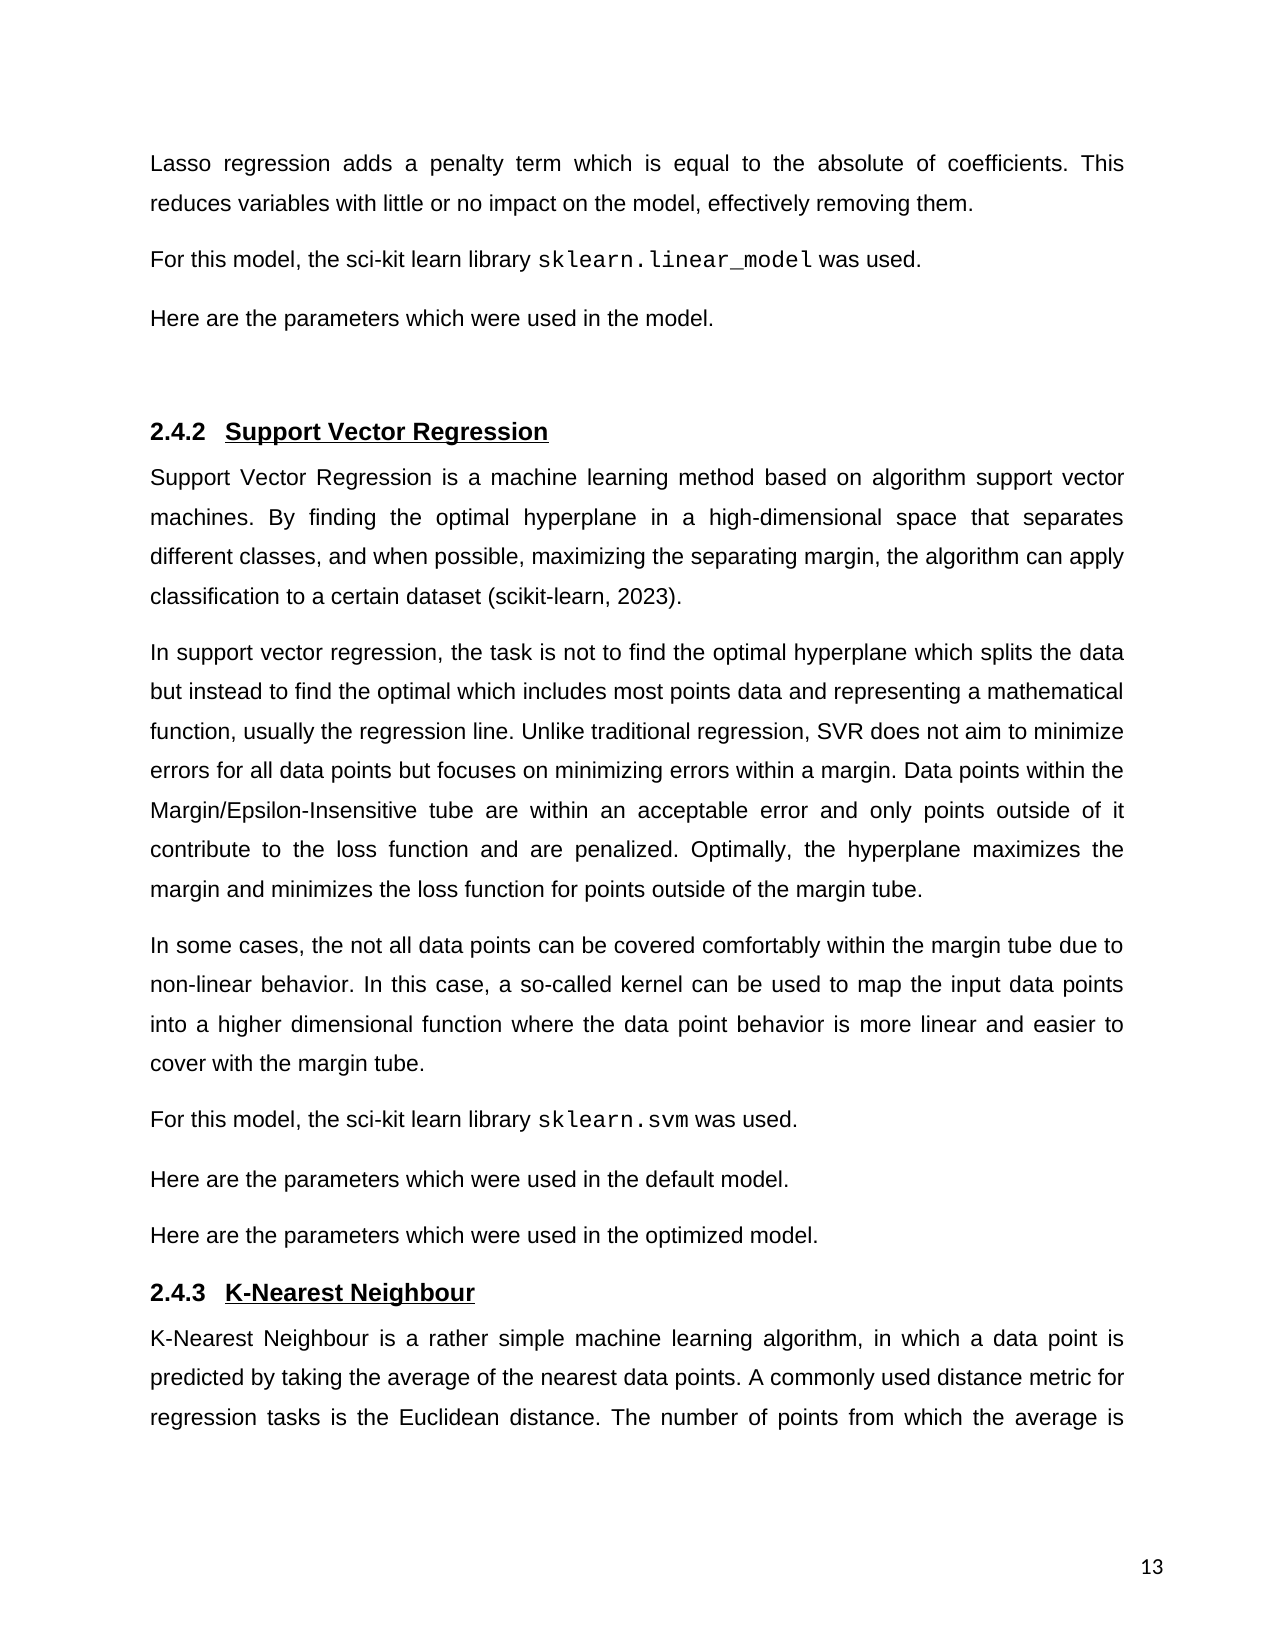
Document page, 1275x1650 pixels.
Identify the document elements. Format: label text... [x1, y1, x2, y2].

text 2.4.2 Support Vector Regression [150, 417, 1125, 446]
text For this model, the sci-kit learn library sklearn.svm was used. [150, 1106, 1125, 1135]
text Here are the parameters which were used in the optimized model. [150, 1222, 1125, 1248]
text Here are the parameters which were used in the default model. [150, 1166, 1125, 1192]
text Lasso regression adds a penalty term which is equal to the absolute of coefficients. This reduces variables with little or no impact on the model, effectively removing them. [150, 150, 1125, 216]
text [150, 1325, 1125, 1430]
text Here are the parameters which were used in the model. [150, 305, 1125, 331]
text In support vector regression, the task is not to find the optimal hyperplane which splits the data but instead to find the optimal which includes most points data and representing a mathematical function, usually the regression line. Unlike traditional regression, SVR does not aim to minimize errors for all data points but focuses on minimizing errors within a margin. Data points within the Margin/Epsilon-Insensitive tube are within an acceptable error and only points outside of it contribute to the loss function and are penalized. Optimally, the hyperplane maximizes the margin and minimizes the loss function for points outside of the margin tube. [150, 639, 1125, 902]
text Support Vector Regression is a machine learning method based on algorithm support vector machines. By finding the optimal hyperplane in a high-dimensional space that separates different classes, and when possible, maximizing the separating margin, the algorithm can apply classification to a certain dataset (scikit-learn, 2023). [150, 464, 1125, 609]
text In some cases, the not all data points can be covered comfortably within the margin tube due to non-linear behavior. In this case, a so-called kernel can be used to map the input data points into a higher dimensional function where the data point behavior is more linear and easier to cover with the margin tube. [150, 932, 1125, 1077]
text For this model, the sci-kit learn library sklearn.linear_model was used. [150, 246, 1125, 274]
text 2.4.3 K-Nearest Neighbour [150, 1278, 1125, 1307]
